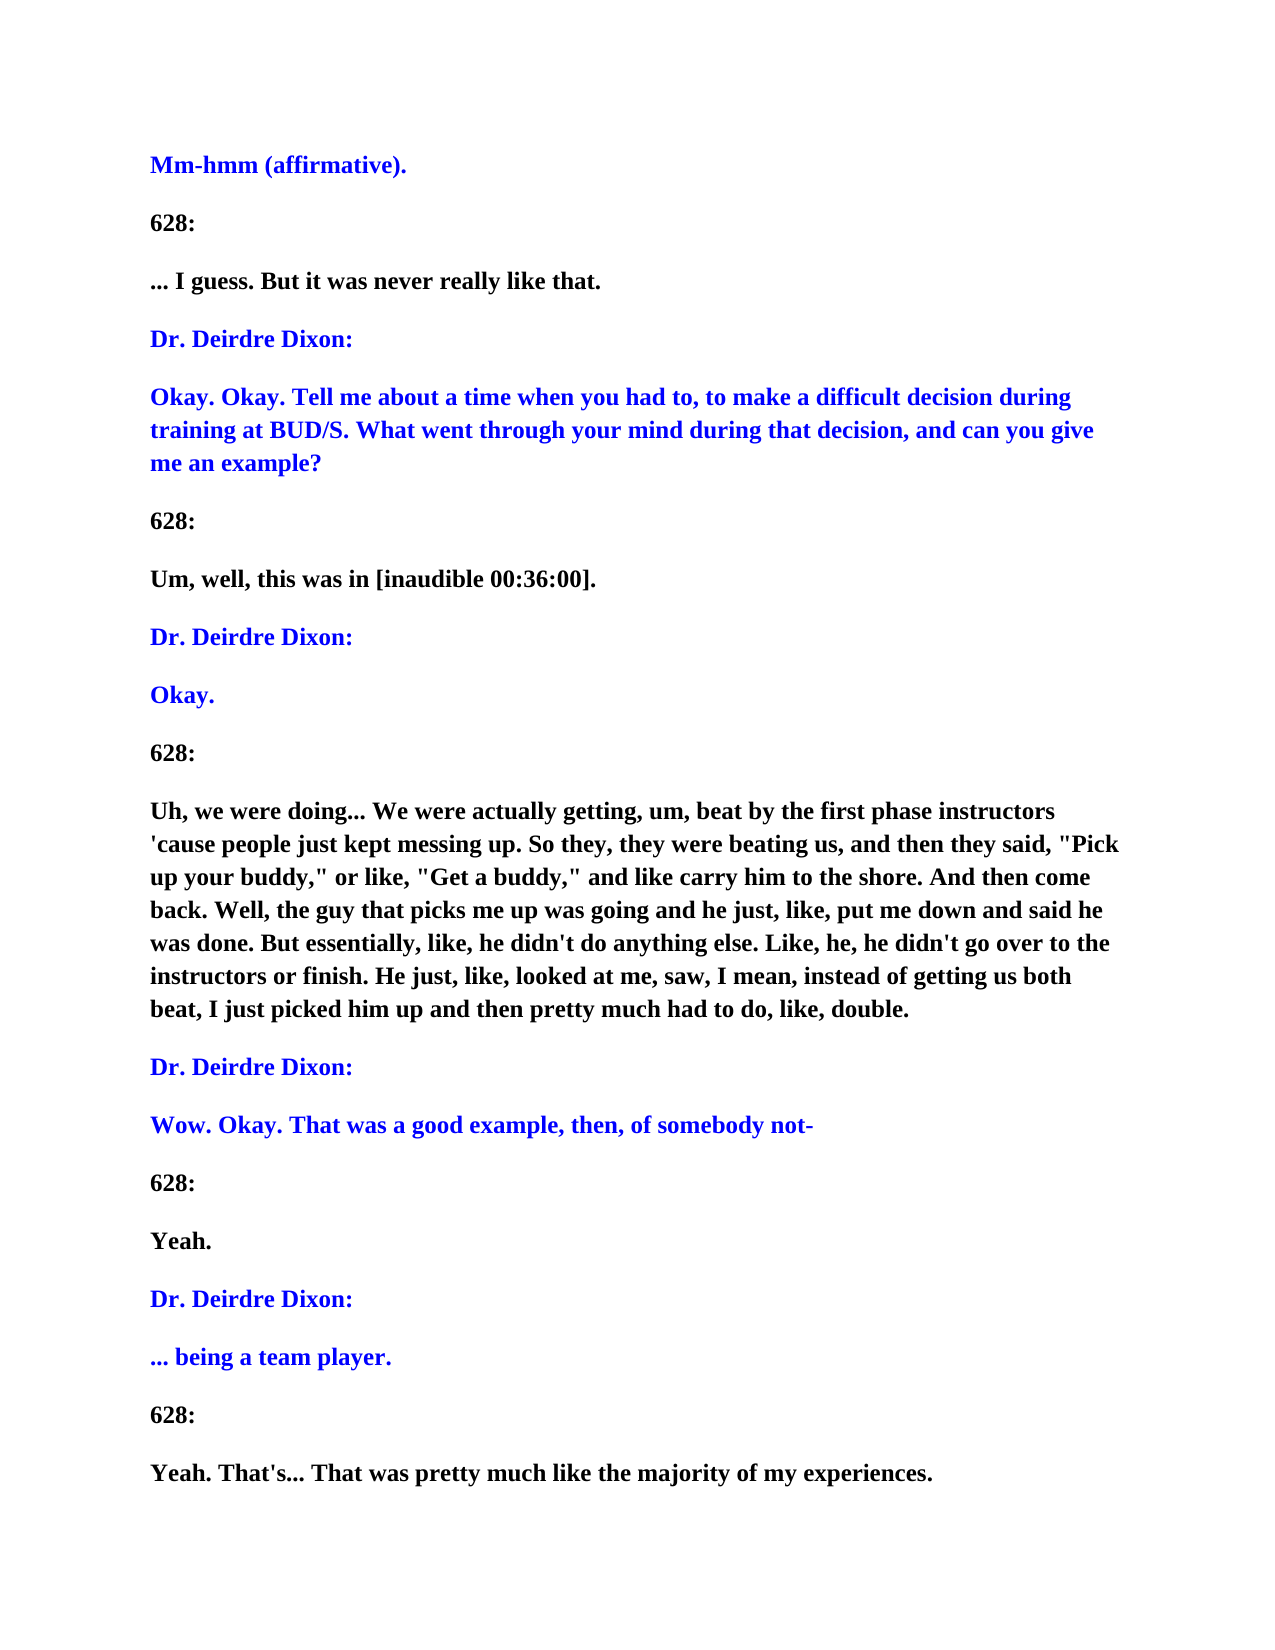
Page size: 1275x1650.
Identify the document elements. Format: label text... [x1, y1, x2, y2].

text Yeah. [150, 1226, 1125, 1255]
text 628: [150, 506, 1125, 535]
text Mm-hmm (affirmative). [150, 150, 1125, 179]
text Uh, we were doing... We were actually getting, um, beat by the first phase instructors 'cause people just kept messing up. So they, they were beating us, and then they said, "Pick up your buddy," or like, "Get a buddy," and like carry him to the shore. And then come back. Well, the guy that picks me up was going and he just, like, put me down and said he was done. But essentially, like, he didn't do anything else. Like, he, he didn't go over to the instructors or finish. He just, like, looked at me, saw, I mean, instead of getting us both beat, I just picked him up and then pretty much had to do, like, double. [150, 796, 1125, 1023]
text Dr. Deirdre Dixon: [150, 622, 1125, 651]
text Dr. Deirdre Dixon: [150, 324, 1125, 353]
text Wow. Okay. That was a good example, then, of somebody not- [150, 1110, 1125, 1139]
text ... I guess. But it was never really like that. [150, 266, 1125, 295]
text 628: [150, 1168, 1125, 1197]
text Yeah. That's... That was pretty much like the majority of my experiences. [150, 1458, 1125, 1487]
text 628: [150, 738, 1125, 767]
text ... being a team player. [150, 1342, 1125, 1371]
text Dr. Deirdre Dixon: [150, 1284, 1125, 1313]
text 628: [150, 208, 1125, 237]
text Okay. [150, 680, 1125, 709]
text 628: [150, 1401, 1125, 1429]
text Okay. Okay. Tell me about a time when you had to, to make a difficult decision during training at BUD/S. What went through your mind during that decision, and can you give me an example? [150, 382, 1125, 477]
text Dr. Deirdre Dixon: [150, 1052, 1125, 1081]
text Um, well, this was in [inaudible 00:36:00]. [150, 564, 1125, 593]
